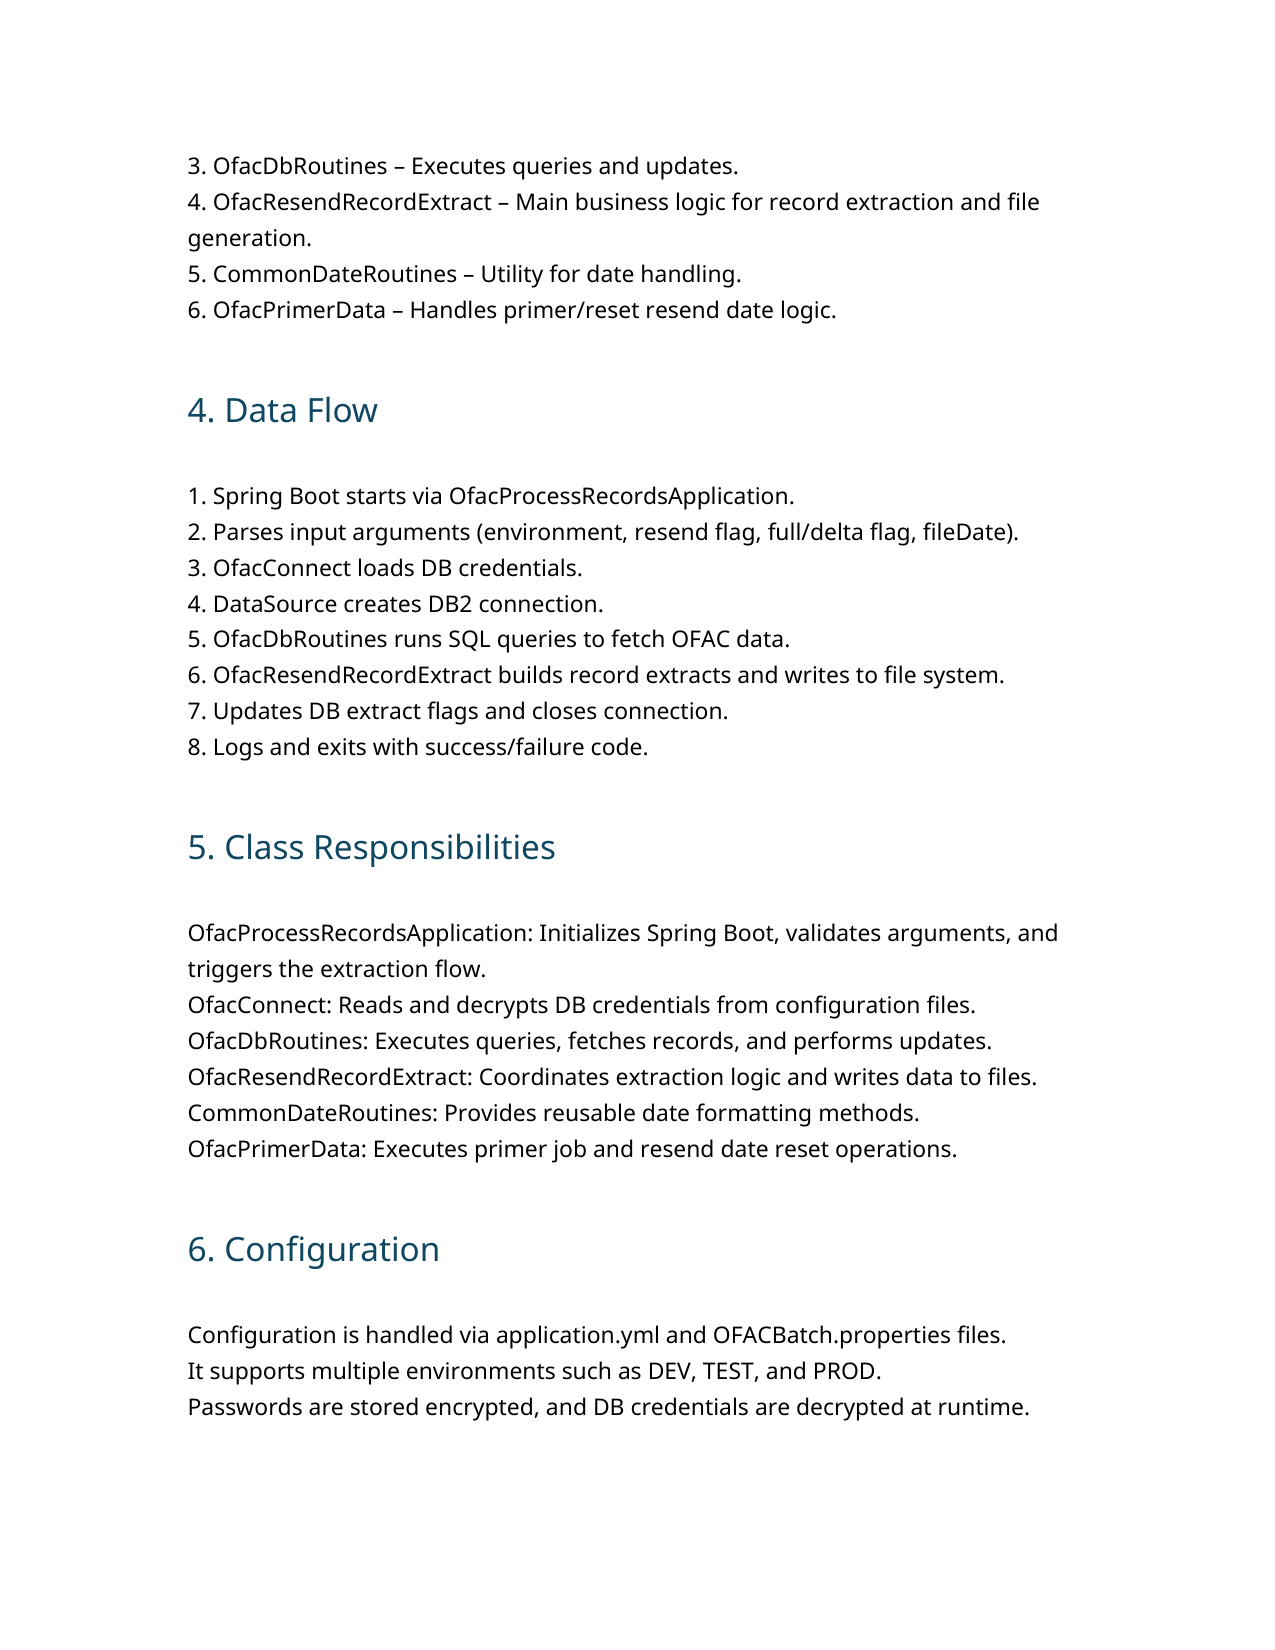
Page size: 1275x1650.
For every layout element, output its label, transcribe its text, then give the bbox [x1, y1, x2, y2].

text 1. Spring Boot starts via OfacProcessRecordsApplication. 2. Parses input arguments (environment, resend flag, full/delta flag, fileDate). 3. OfacConnect loads DB credentials. 4. DataSource creates DB2 connection. 5. OfacDbRoutines runs SQL queries to fetch OFAC data. 6. OfacResendRecordExtract builds record extracts and writes to file system. 7. Updates DB extract flags and closes connection. 8. Logs and exits with success/failure code. [187, 444, 1087, 798]
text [187, 150, 1087, 361]
subtitle 4. Data Flow [187, 386, 1087, 432]
subtitle 6. Configuration [187, 1226, 1087, 1271]
text OfacProcessRecordsApplication: Initializes Spring Boot, validates arguments, and triggers the extraction flow. OfacConnect: Reads and decrypts DB credentials from configuration files. OfacDbRoutines: Executes queries, fetches records, and performs updates. OfacResendRecordExtract: Coordinates extraction logic and writes data to files. CommonDateRoutines: Provides reusable date formatting methods. OfacPrimerData: Executes primer job and resend date reset operations. [187, 881, 1087, 1200]
subtitle 5. Class Responsibilities [187, 824, 1087, 869]
text Configuration is handled via application.yml and OFACBatch.properties files. It supports multiple environments such as DEV, TEST, and PROD. Passwords are stored encrypted, and DB credentials are decrypted at runtime. [187, 1283, 1087, 1458]
